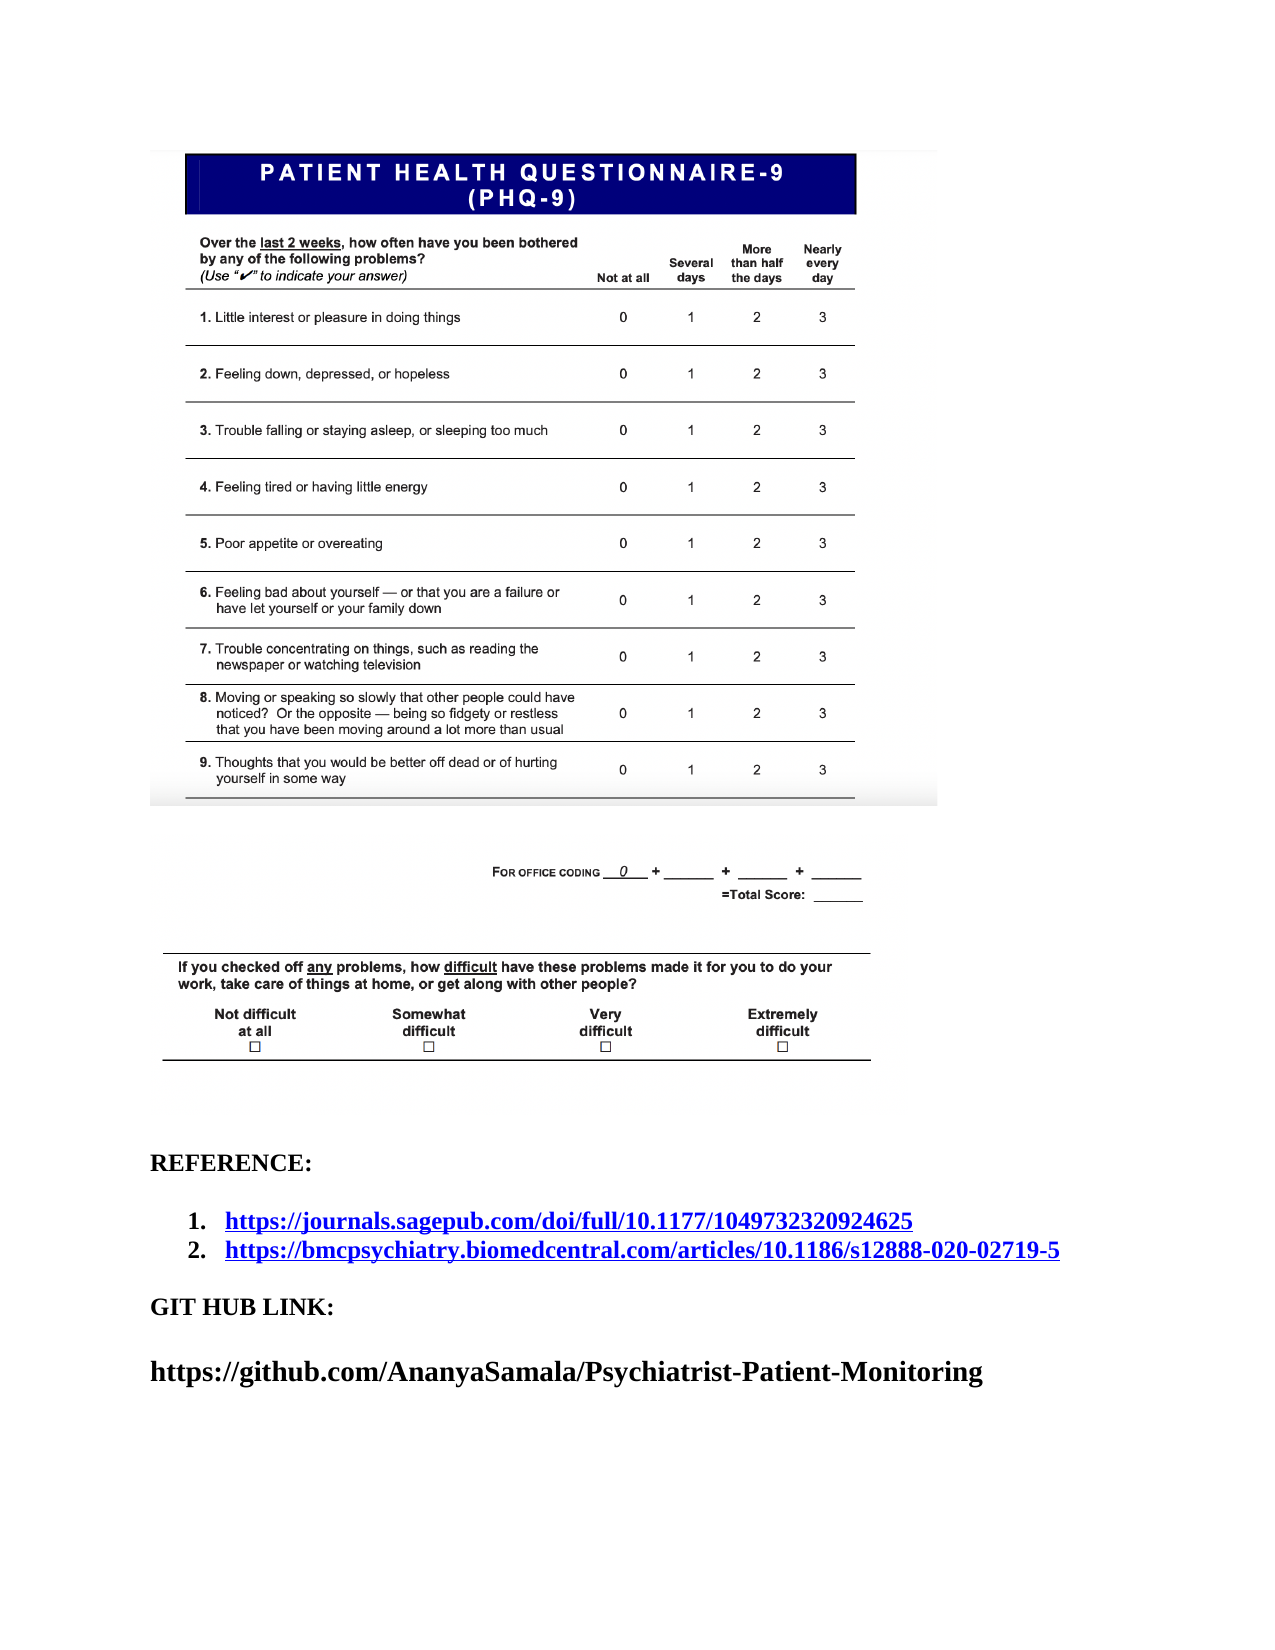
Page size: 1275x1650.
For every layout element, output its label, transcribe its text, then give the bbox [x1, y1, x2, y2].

picture [150, 150, 938, 806]
list https://journals.sagepub.com/doi/full/10.1177/1049732320924625 [187, 1206, 1125, 1235]
text https://github.com/AnanyaSamala/Psychiatrist-Patient-Monitoring [150, 1354, 1125, 1388]
list https://bmcpsychiatry.biomedcentral.com/articles/10.1186/s12888-020-02719-5 [187, 1235, 1125, 1263]
picture [150, 834, 909, 1115]
text GIT HUB LINK: [150, 1292, 1125, 1321]
text REFERENCE: [150, 1148, 1125, 1177]
